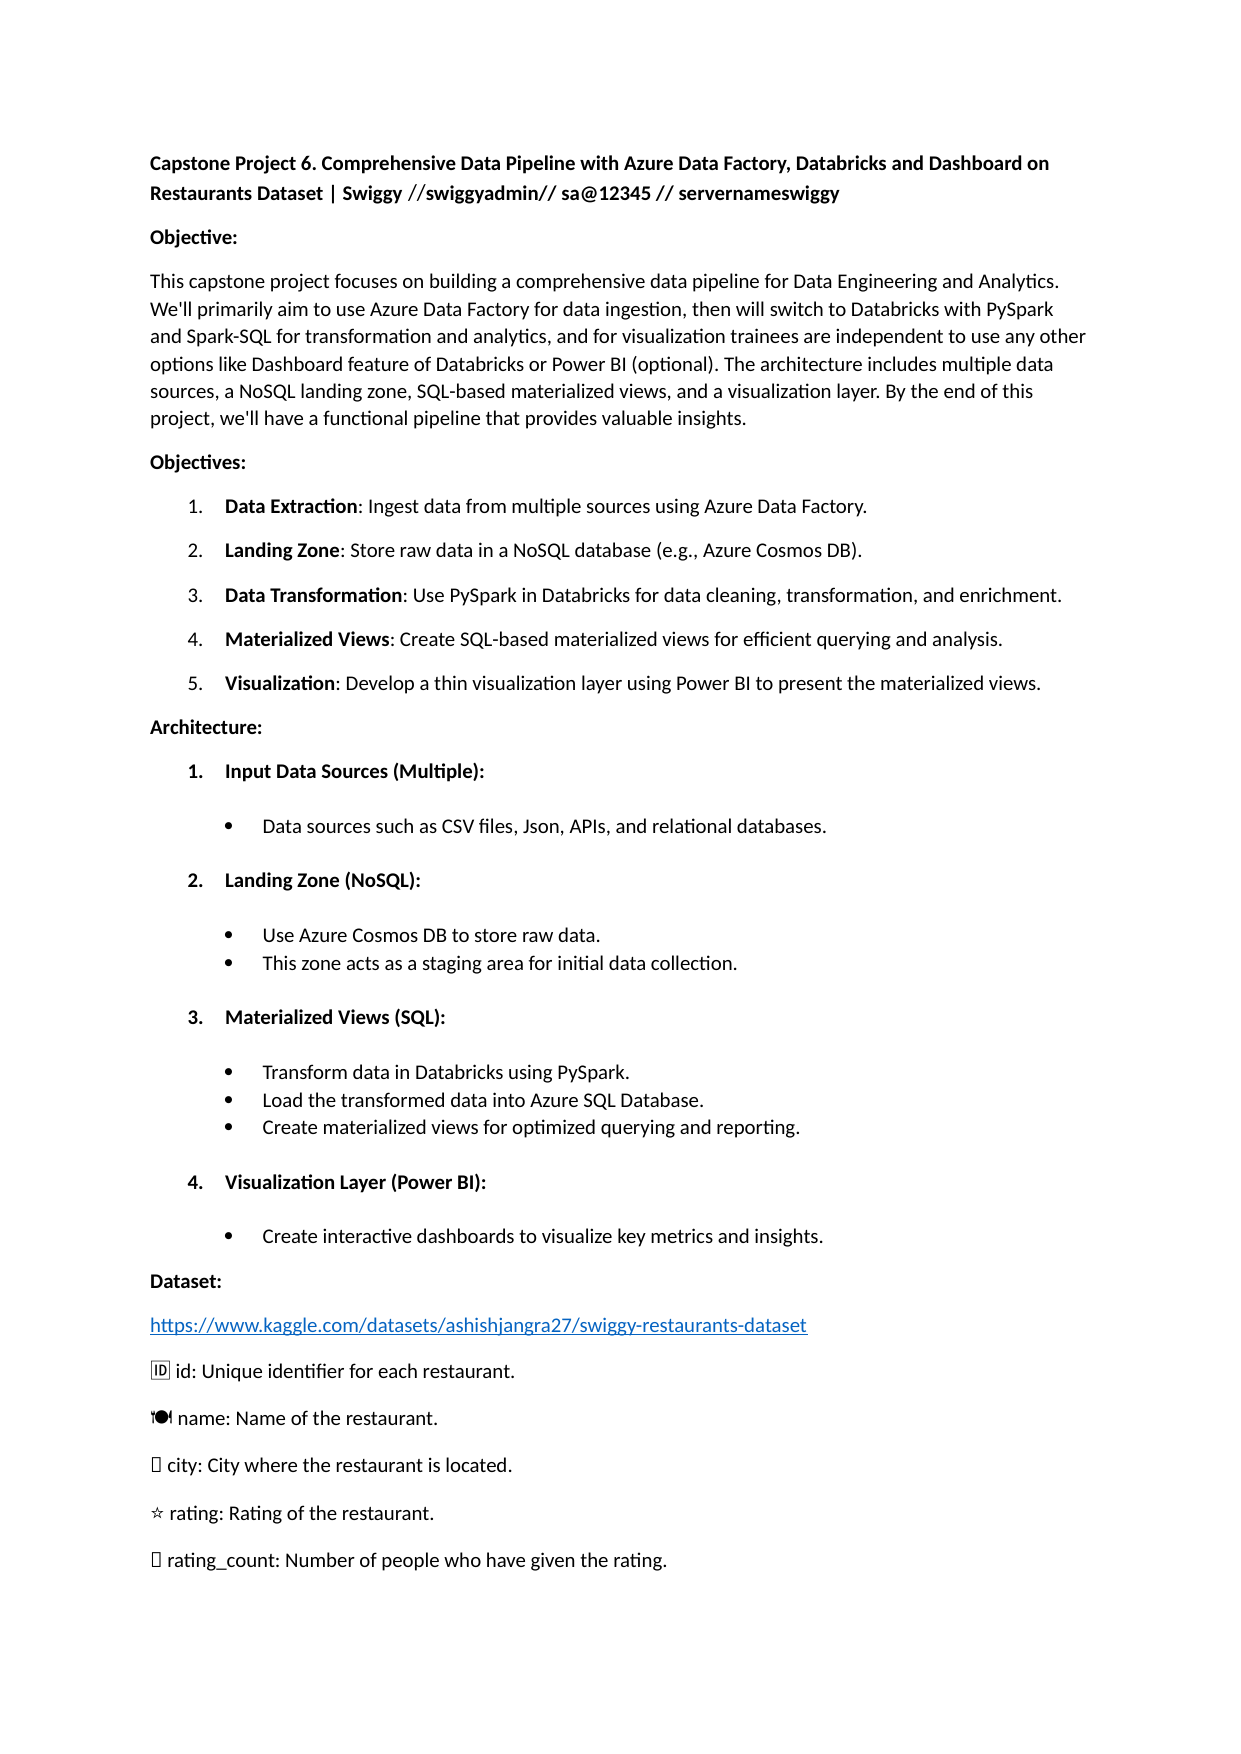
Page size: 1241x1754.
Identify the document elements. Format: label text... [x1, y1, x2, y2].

list Visualization Layer (Power BI): [187, 1169, 1090, 1194]
text Dataset: [150, 1268, 1090, 1293]
text 🆔 id: Unique identifier for each restaurant. [150, 1356, 1090, 1384]
list Data Extraction: Ingest data from multiple sources using Azure Data Factory. [187, 494, 1090, 519]
text Objectives: [150, 449, 1090, 475]
list Load the transformed data into Azure SQL Database. [225, 1087, 1090, 1112]
text 🌆 city: City where the restaurant is located. [150, 1451, 1090, 1479]
list Transform data in Databricks using PySpark. [225, 1059, 1090, 1085]
list Use Azure Cosmos DB to store raw data. [225, 922, 1090, 948]
list This zone acts as a staging area for initial data collection. [225, 950, 1090, 975]
text 👥 rating_count: Number of people who have given the rating. [150, 1545, 1090, 1573]
list Landing Zone: Store raw data in a NoSQL database (e.g., Azure Cosmos DB). [187, 538, 1090, 563]
text ⭐ rating: Rating of the restaurant. [150, 1498, 1090, 1526]
list Input Data Sources (Multiple): [187, 758, 1090, 783]
list Data Transformation: Use PySpark in Databricks for data cleaning, transformation, and enrichment. [187, 582, 1090, 607]
text Capstone Project 6. Comprehensive Data Pipeline with Azure Data Factory, Databricks and Dashboard on Restaurants Dataset | Swiggy //swiggyadmin// sa@12345 // servernameswiggy [150, 150, 1090, 206]
list Materialized Views (SQL): [187, 1004, 1090, 1030]
list Materialized Views: Create SQL-based materialized views for efficient querying and analysis. [187, 626, 1090, 651]
list Visualization: Develop a thin visualization layer using Power BI to present the materialized views. [187, 670, 1090, 695]
text 🍽️ name: Name of the restaurant. [150, 1403, 1090, 1432]
list Landing Zone (NoSQL): [187, 868, 1090, 893]
list Create interactive dashboards to visualize key metrics and insights. [225, 1224, 1090, 1249]
text https://www.kaggle.com/datasets/ashishjangra27/swiggy-restaurants-dataset [150, 1312, 1090, 1337]
text This capstone project focuses on building a comprehensive data pipeline for Data Engineering and Analytics. We'll primarily aim to use Azure Data Factory for data ingestion, then will switch to Databricks with PySpark and Spark-SQL for transformation and analytics, and for visualization trainees are independent to use any other options like Dashboard feature of Databricks or Power BI (optional). The architecture includes multiple data sources, a NoSQL landing zone, SQL-based materialized views, and a visualization layer. By the end of this project, we'll have a functional pipeline that provides valuable insights. [150, 268, 1090, 431]
text Architecture: [150, 714, 1090, 739]
list Data sources such as CSV files, Json, APIs, and relational databases. [225, 813, 1090, 838]
list Create materialized views for optimized querying and reporting. [225, 1114, 1090, 1139]
text Objective: [150, 224, 1090, 250]
